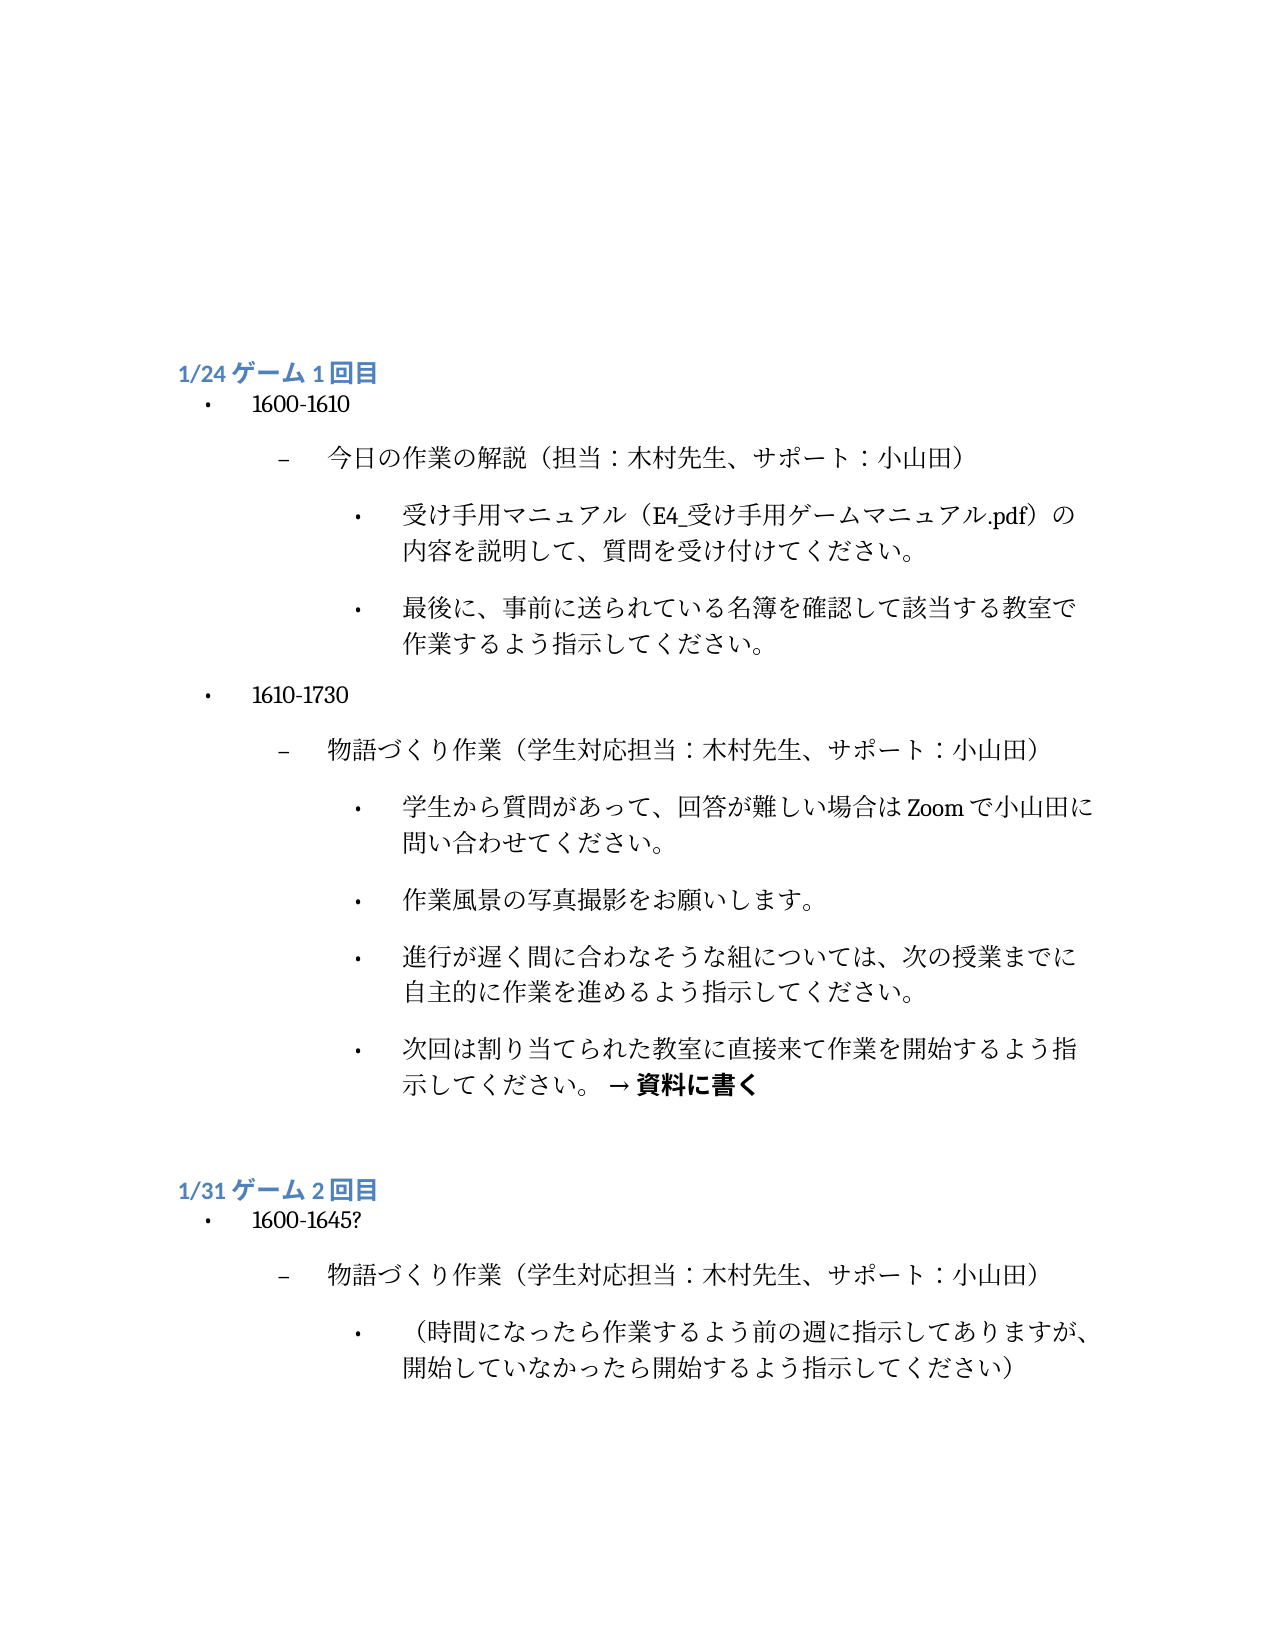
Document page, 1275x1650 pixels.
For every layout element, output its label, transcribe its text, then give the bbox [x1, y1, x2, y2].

list 1600-1645? [202, 1206, 1098, 1235]
list 今日の作業の解説（担当：木村先生、サポート：小山田） [277, 439, 1098, 475]
list 作業風景の写真撮影をお願いします。 [352, 880, 1098, 916]
subtitle 1/24 ゲーム1回目 [177, 356, 1098, 389]
list 学生から質問があって、回答が難しい場合はZoomで小山田に問い合わせてください。 [352, 788, 1098, 859]
list 物語づくり作業（学生対応担当：木村先生、サポート：小山田） [277, 1256, 1098, 1292]
list 進行が遅く間に合わなそうな組については、次の授業までに自主的に作業を進めるよう指示してください。 [352, 937, 1098, 1009]
list 1600-1610 [202, 389, 1098, 418]
list 物語づくり作業（学生対応担当：木村先生、サポート：小山田） [277, 731, 1098, 767]
list 受け手用マニュアル（E4_受け手用ゲームマニュアル.pdf）の内容を説明して、質問を受け付けてください。 [352, 496, 1098, 568]
list （時間になったら作業するよう前の週に指示してありますが、開始していなかったら開始するよう指示してください） [352, 1313, 1098, 1384]
list 最後に、事前に送られている名簿を確認して該当する教室で作業するよう指示してください。 [352, 589, 1098, 661]
list 1610-1730 [202, 681, 1098, 710]
list 次回は割り当てられた教室に直接来て作業を開始するよう指示してください。 → 資料に書く [352, 1030, 1098, 1102]
subtitle 1/31 ゲーム2回目 [177, 1172, 1098, 1206]
